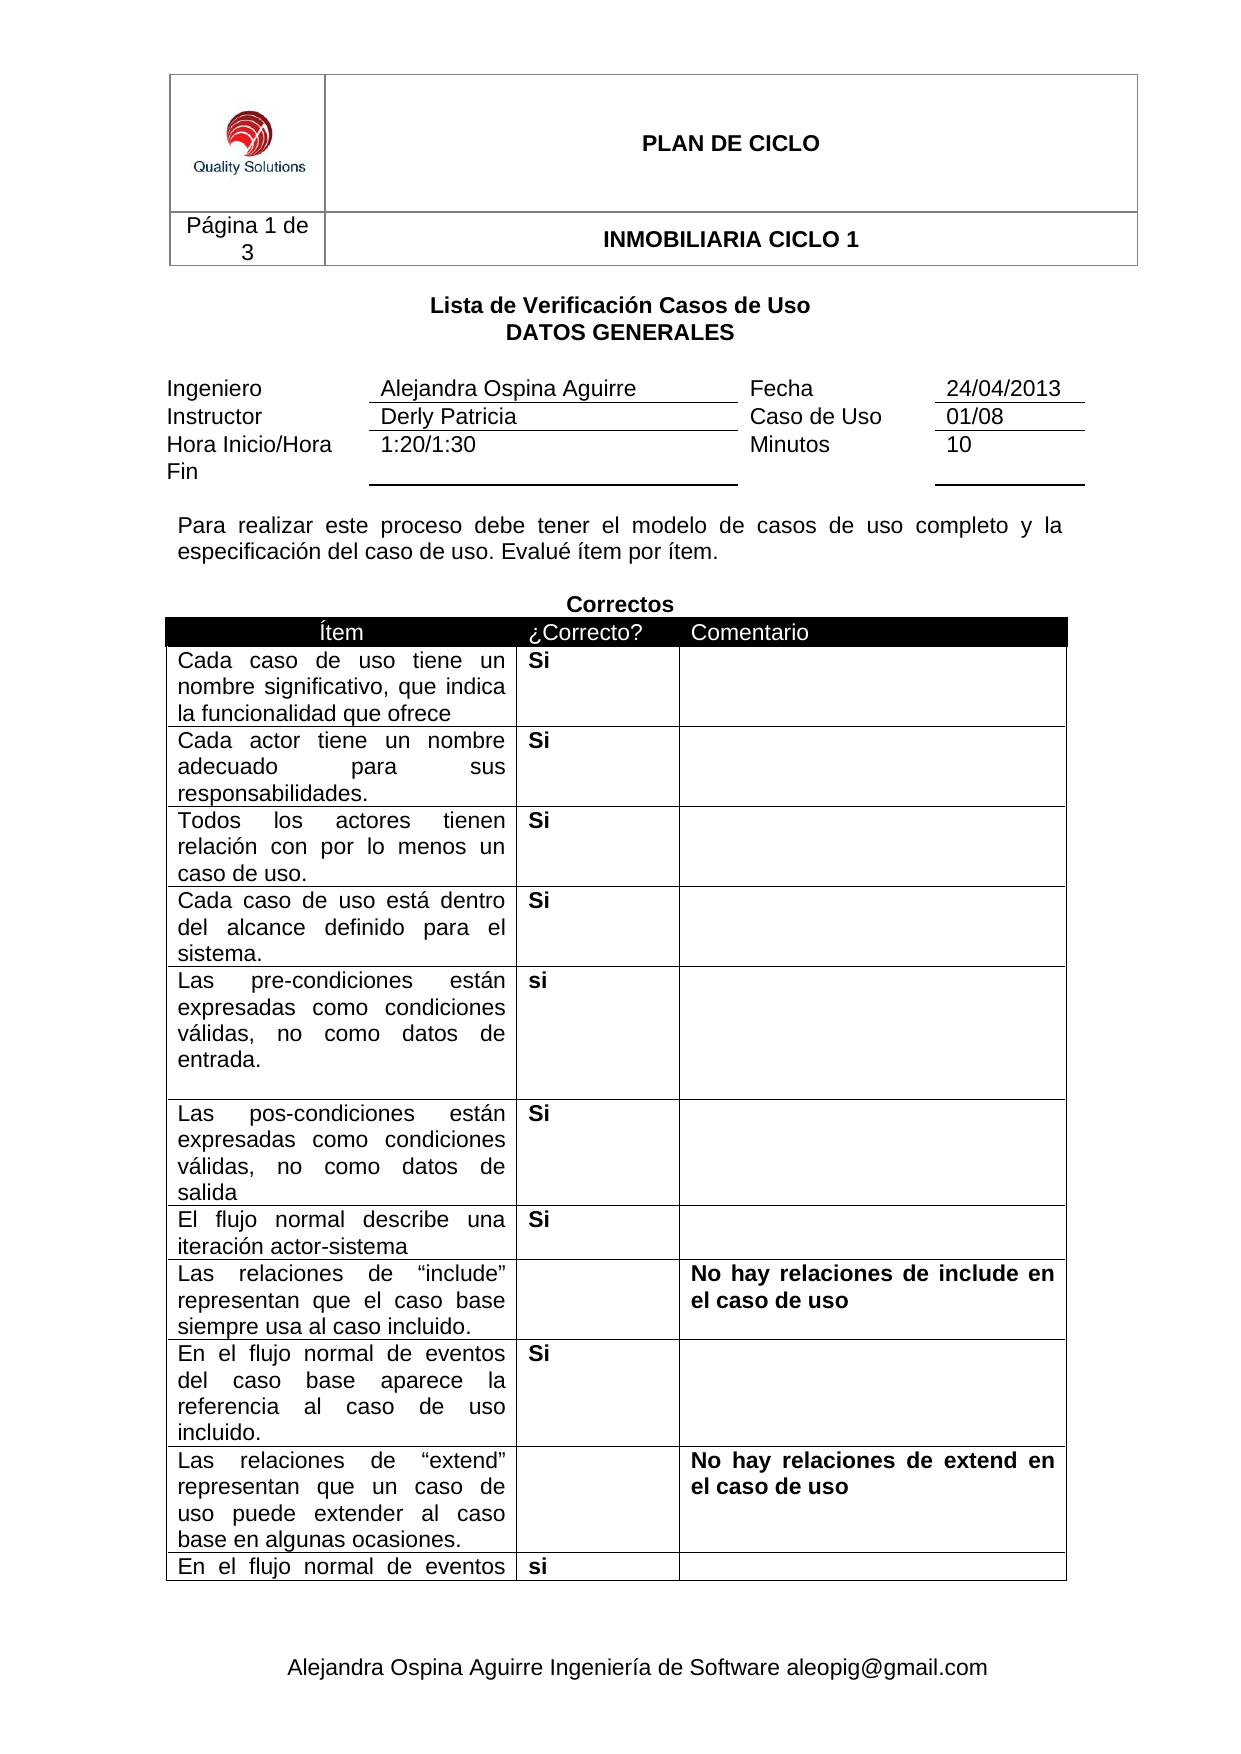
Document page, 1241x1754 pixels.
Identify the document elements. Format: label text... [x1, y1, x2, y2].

table_header Comentario [679, 619, 1065, 646]
table_cell Las relaciones de “include” representan que el caso base siempre usa al caso incluido. [167, 1260, 516, 1339]
table_cell 1:20/1:30 [369, 431, 738, 484]
table_cell Las pos-condiciones están expresadas como condiciones válidas, no como datos de salida [167, 1100, 516, 1205]
table_cell Si [517, 1100, 679, 1205]
table_cell 01/08 [935, 403, 1085, 430]
table_cell Si [517, 647, 679, 726]
table_cell En el flujo normal de eventos del caso base aparece la referencia al caso de uso incluido. [167, 1340, 516, 1446]
table_header Ítem [167, 619, 517, 646]
table_cell Cada caso de uso tiene un nombre significativo, que indica la funcionalidad que ofrece [167, 647, 516, 726]
table_cell [680, 1339, 1066, 1446]
table_cell [680, 647, 1066, 726]
table_cell Si [517, 887, 679, 966]
table_cell si [517, 967, 679, 1099]
table_cell Si [517, 727, 679, 806]
table_cell Cada caso de uso está dentro del alcance definido para el sistema. [167, 887, 516, 966]
table_header ¿Correcto? [517, 619, 679, 646]
table_cell Si [517, 807, 679, 886]
table_cell [680, 886, 1066, 966]
table_cell Derly Patricia [369, 403, 738, 430]
text Para realizar este proceso debe tener el modelo de casos de uso completo y la especificación del caso de uso. Evalué ítem por ítem. [177, 512, 1063, 564]
table_cell En el flujo normal de eventos del caso base no aparece una referencia al otro caso de uso. Puede aparecer como flujo alterno o excepción. [167, 1553, 516, 1579]
table_cell Cada actor tiene un nombre adecuado para sus responsabilidades. [167, 727, 516, 806]
picture [177, 89, 318, 197]
table_cell si [517, 1553, 679, 1579]
table_cell Todos los actores tienen relación con por lo menos un caso de uso. [167, 807, 516, 886]
table_cell [680, 1099, 1066, 1205]
table_header Fecha [738, 375, 935, 402]
table_cell Si [517, 1340, 679, 1446]
table_cell Si [517, 1206, 679, 1259]
table_cell Caso de Uso [738, 402, 935, 430]
table_cell Las pre-condiciones están expresadas como condiciones válidas, no como datos de entrada. [167, 967, 516, 1099]
table_cell [680, 1552, 1066, 1579]
text Lista de Verificación Casos de Uso [177, 292, 1063, 319]
table_cell 10 [935, 431, 1085, 484]
table_cell [517, 1447, 679, 1552]
table_header Alejandra Ospina Aguirre [369, 375, 738, 402]
table_cell [517, 1260, 679, 1339]
table_cell Instructor [155, 402, 369, 430]
text Correctos [177, 591, 1063, 617]
table_cell Hora Inicio/Hora Fin [155, 430, 369, 484]
table_cell Minutos [738, 430, 935, 484]
table_header 24/04/2013 [935, 375, 1085, 402]
text DATOS GENERALES [177, 319, 1063, 345]
table_cell [680, 806, 1066, 886]
table_cell [680, 966, 1066, 1099]
table_header Ingeniero [155, 375, 369, 402]
table_cell Las relaciones de “extend” representan que un caso de uso puede extender al caso base en algunas ocasiones. [167, 1447, 516, 1552]
table_cell No hay relaciones de include en el caso de uso [680, 1259, 1066, 1339]
table_cell El flujo normal describe una iteración actor-sistema [167, 1206, 516, 1259]
table_cell No hay relaciones de extend en el caso de uso [680, 1446, 1066, 1552]
table_cell [680, 1205, 1066, 1259]
table_cell [680, 726, 1066, 806]
